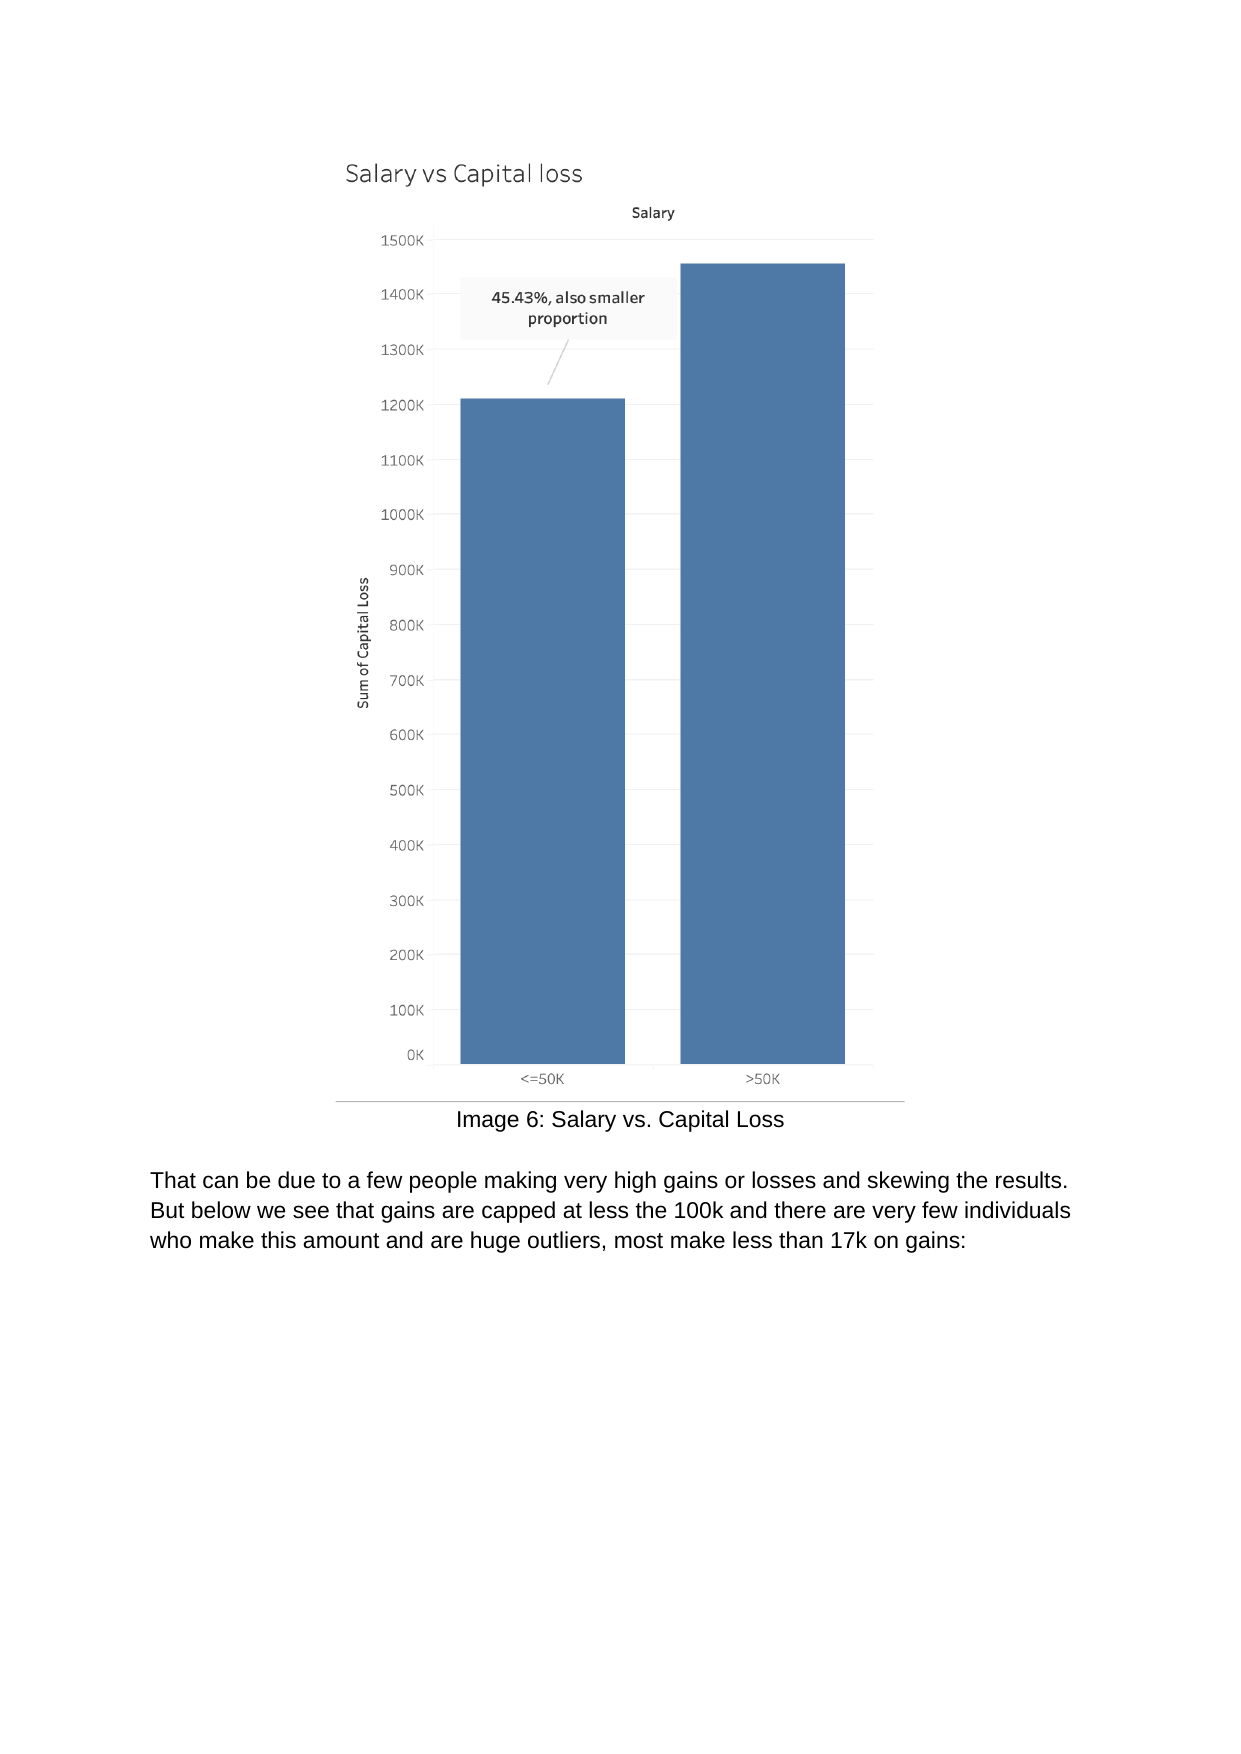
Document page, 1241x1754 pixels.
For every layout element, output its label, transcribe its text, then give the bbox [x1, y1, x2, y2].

text Image 6: Salary vs. Capital Loss [150, 1106, 1090, 1132]
picture [335, 150, 905, 1103]
text That can be due to a few people making very high gains or losses and skewing the results. But below we see that gains are capped at less the 100k and there are very few individuals who make this amount and are huge outliers, most make less than 17k on gains: [150, 1167, 1090, 1253]
